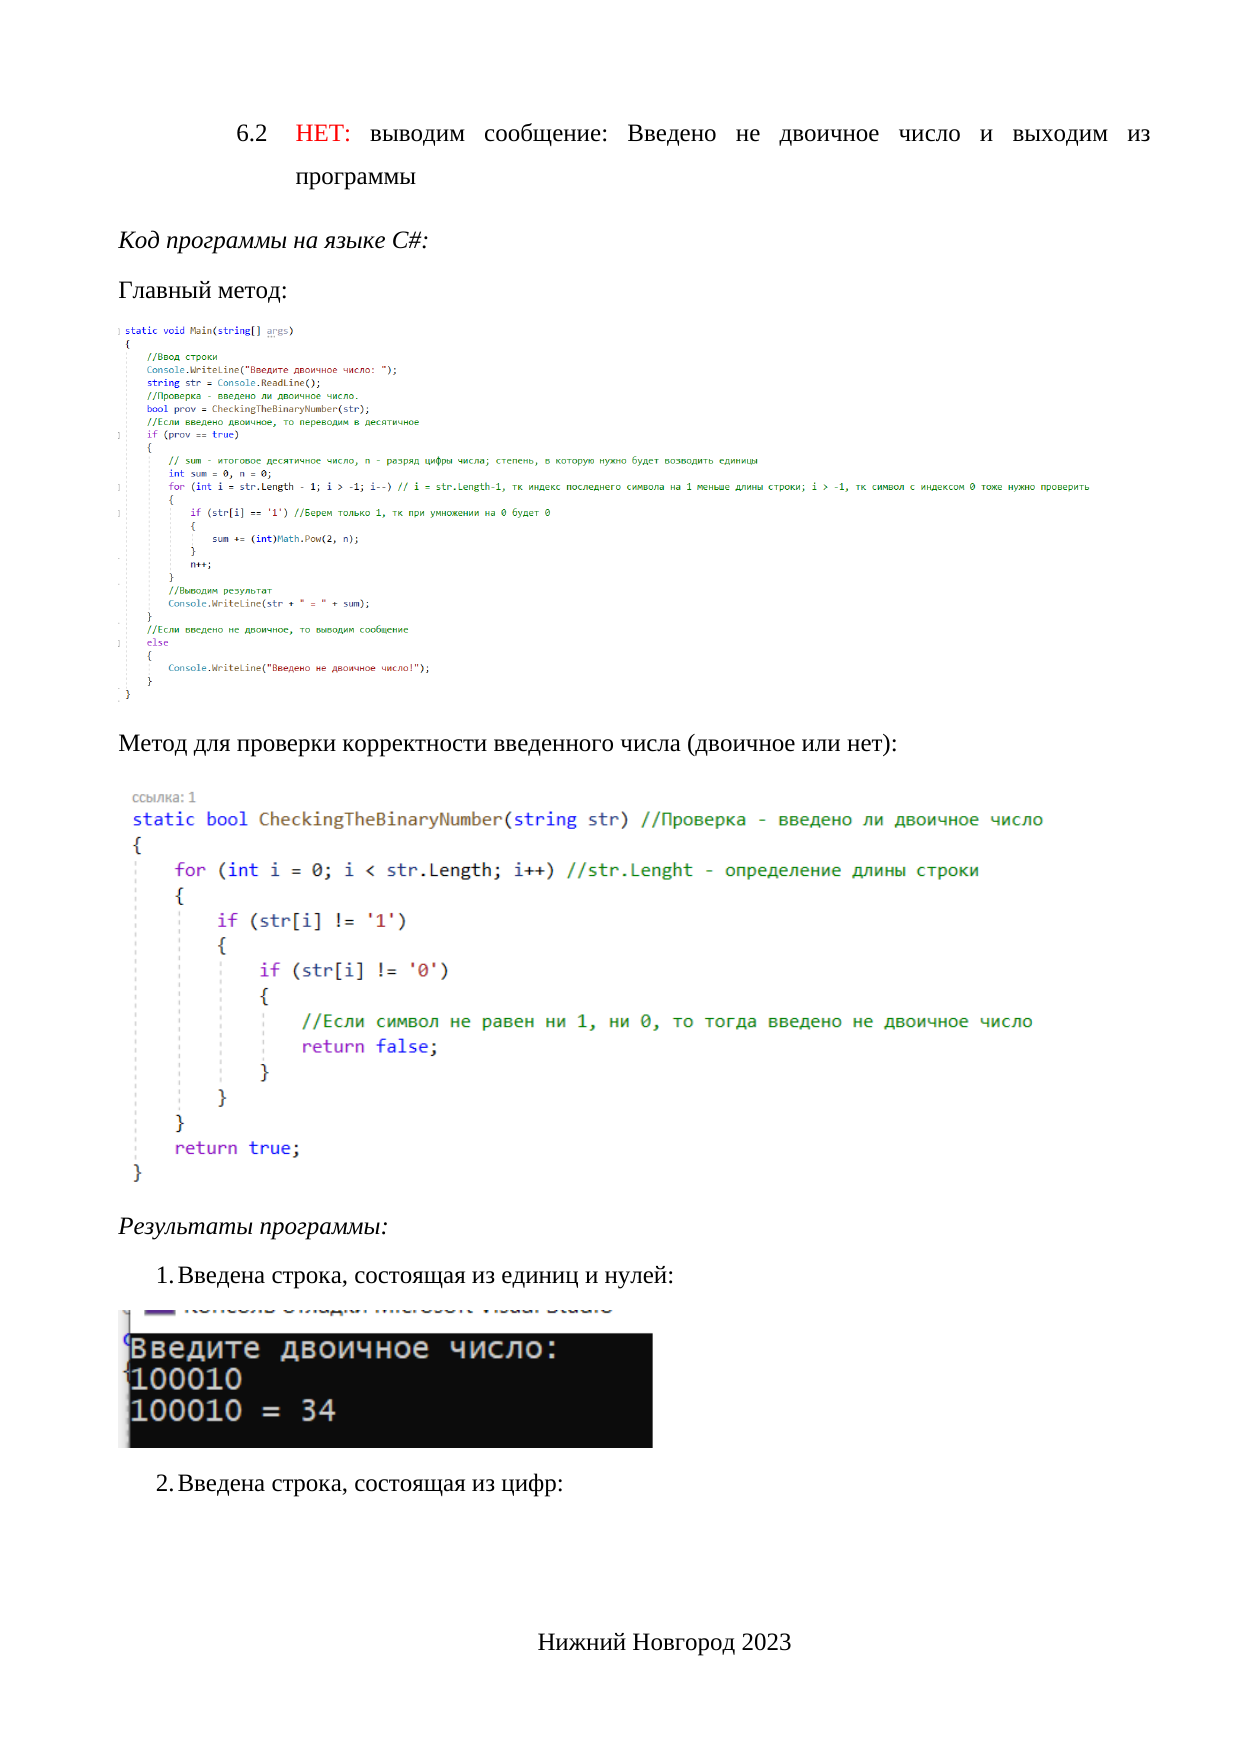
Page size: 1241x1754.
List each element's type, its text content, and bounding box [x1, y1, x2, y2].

picture [118, 324, 1093, 707]
text Главный метод: [118, 275, 1152, 303]
text Метод для проверки корректности введенного числа (двоичное или нет): [118, 728, 1152, 756]
text Результаты программы: [88, 1211, 1152, 1240]
picture [118, 777, 1093, 1191]
list Введена строка, состоящая из цифр: [156, 1468, 1152, 1497]
list НЕТ: выводим сообщение: Введено не двоичное число и выходим из программы [236, 118, 1152, 190]
text Код программы на языке С#: [88, 225, 1152, 254]
picture [118, 1310, 653, 1448]
list Введена строка, состоящая из единиц и нулей: [156, 1261, 1152, 1289]
